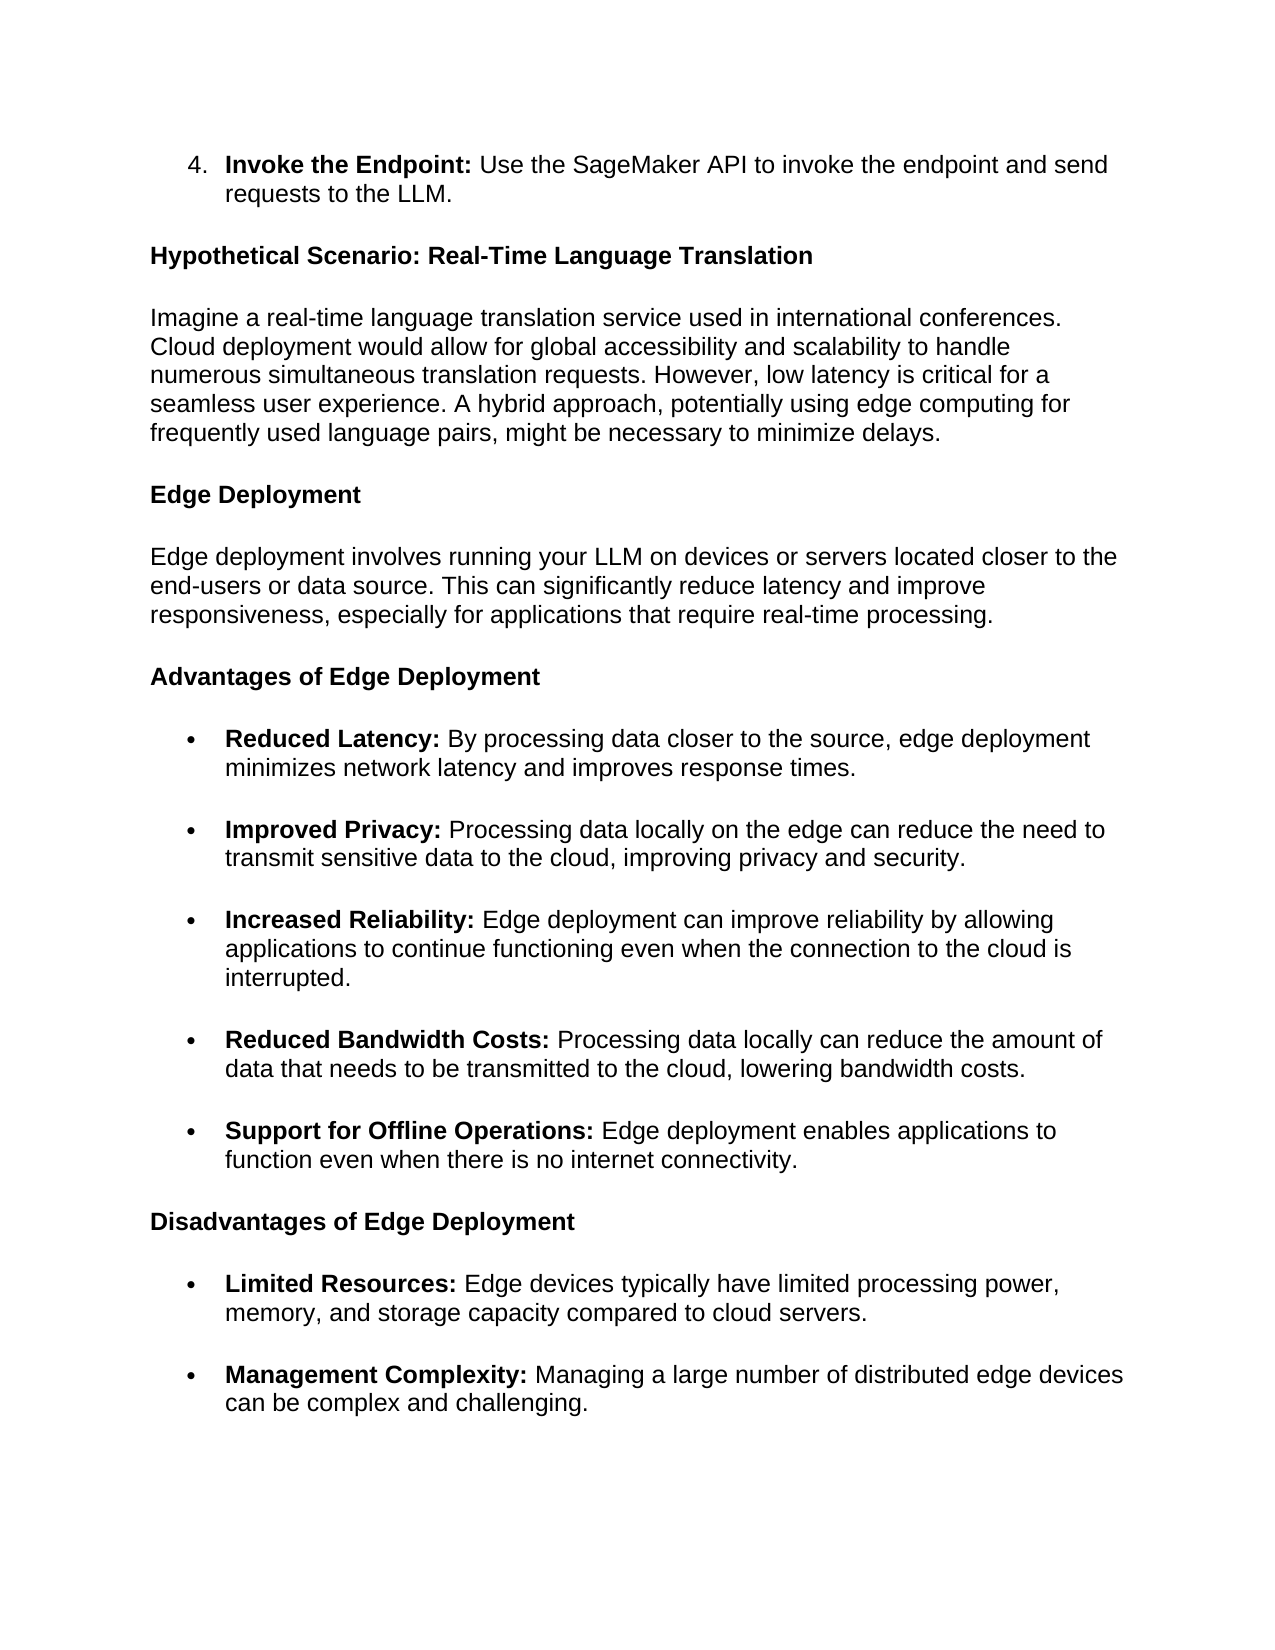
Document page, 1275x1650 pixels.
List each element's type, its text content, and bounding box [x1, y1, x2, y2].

list Reduced Latency: By processing data closer to the source, edge deployment minimizes network latency and improves response times. [187, 724, 1125, 781]
text Edge deployment involves running your LLM on devices or servers located closer to the end-users or data source. This can significantly reduce latency and improve responsiveness, especially for applications that require real-time processing. [150, 542, 1125, 628]
text Hypothetical Scenario: Real-Time Language Translation [150, 241, 1125, 269]
text Edge Deployment [150, 480, 1125, 509]
text Disadvantages of Edge Deployment [150, 1207, 1125, 1235]
list Increased Reliability: Edge deployment can improve reliability by allowing applications to continue functioning even when the connection to the cloud is interrupted. [187, 905, 1125, 992]
list Invoke the Endpoint: Use the SageMaker API to invoke the endpoint and send requests to the LLM. [187, 150, 1125, 207]
list Limited Resources: Edge devices typically have limited processing power, memory, and storage capacity compared to cloud servers. [187, 1269, 1125, 1326]
list Improved Privacy: Processing data locally on the edge can reduce the need to transmit sensitive data to the cloud, improving privacy and security. [187, 814, 1125, 872]
list Support for Offline Operations: Edge deployment enables applications to function even when there is no internet connectivity. [187, 1116, 1125, 1173]
text Imagine a real-time language translation service used in international conferences. Cloud deployment would allow for global accessibility and scalability to handle numerous simultaneous translation requests. However, low latency is critical for a seamless user experience. A hybrid approach, potentially using edge computing for frequently used language pairs, might be necessary to minimize delays. [150, 303, 1125, 447]
list Reduced Bandwidth Costs: Processing data locally can reduce the amount of data that needs to be transmitted to the cloud, lowering bandwidth costs. [187, 1025, 1125, 1082]
list Management Complexity: Managing a large number of distributed edge devices can be complex and challenging. [187, 1359, 1125, 1417]
text Advantages of Edge Deployment [150, 662, 1125, 690]
